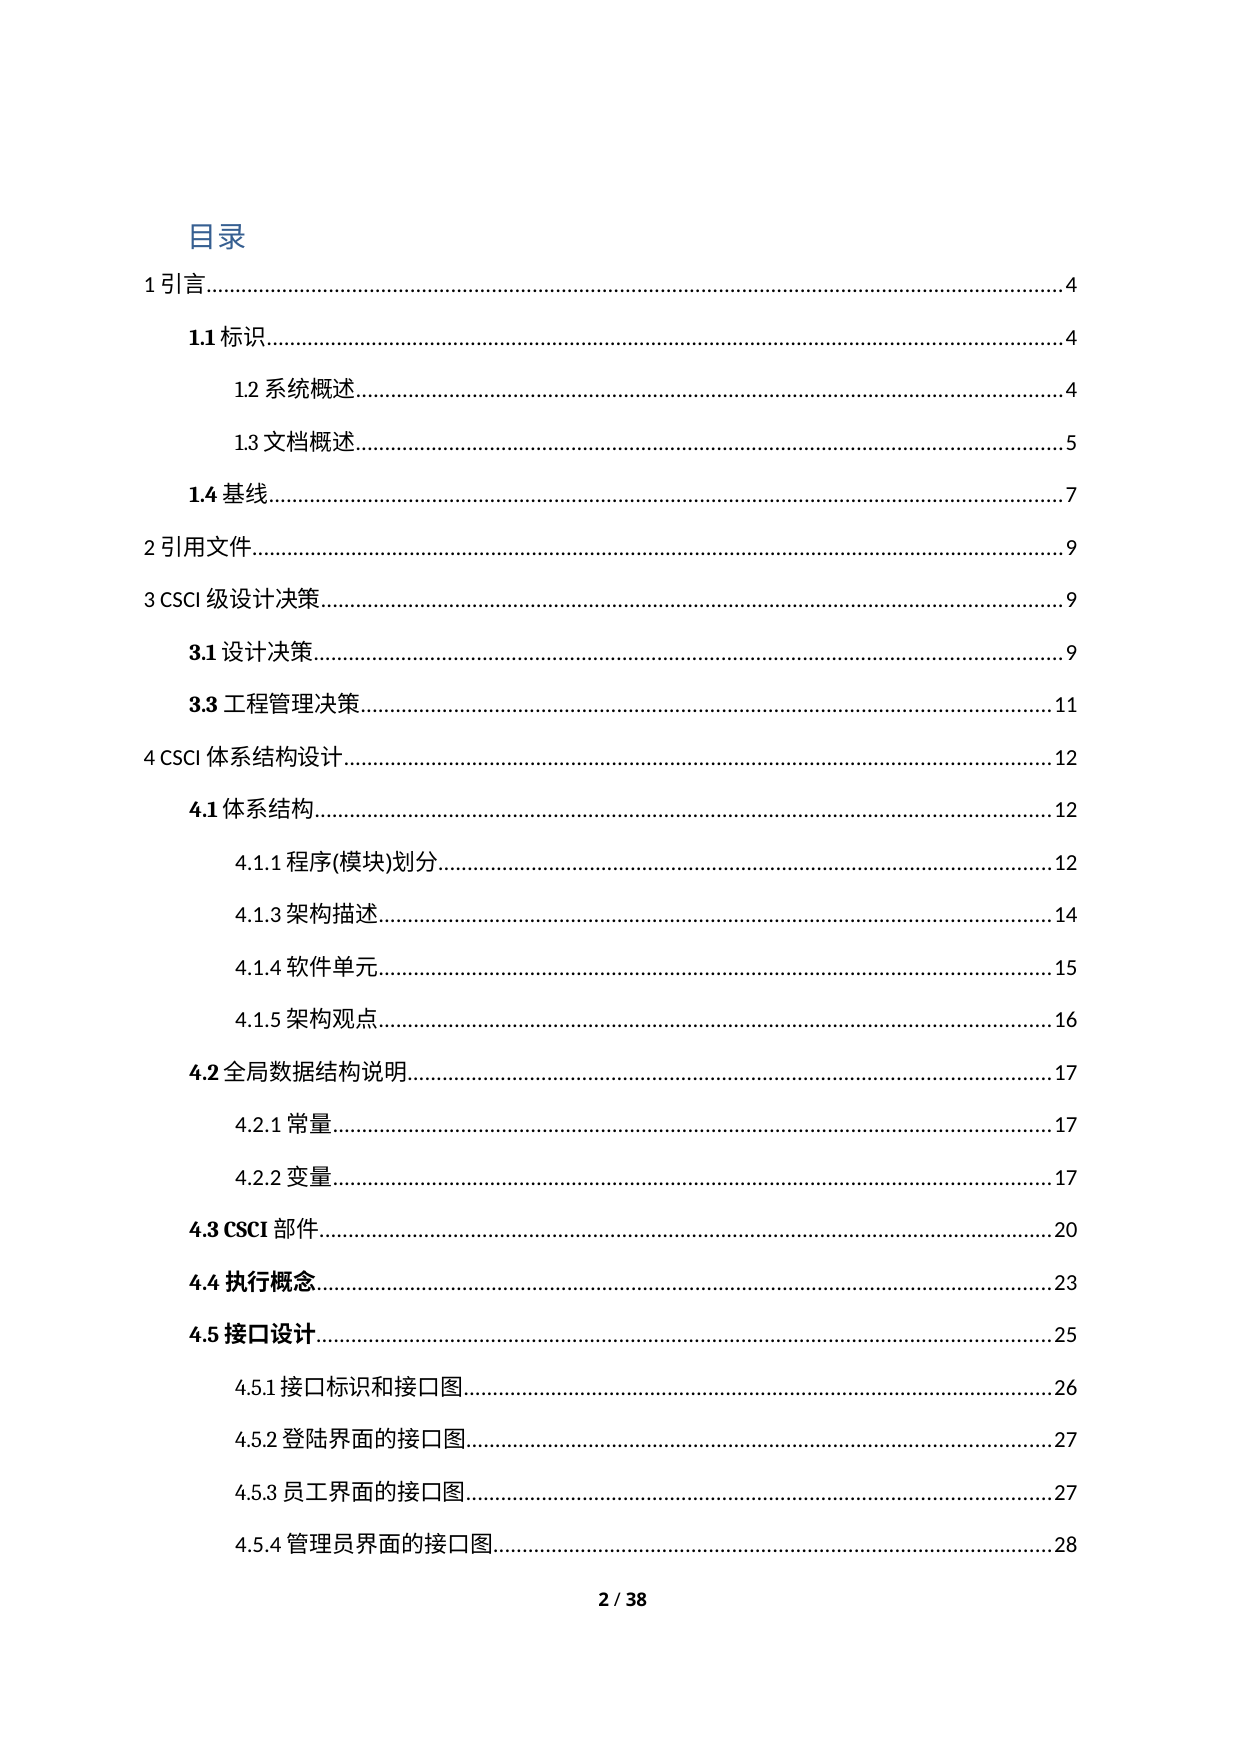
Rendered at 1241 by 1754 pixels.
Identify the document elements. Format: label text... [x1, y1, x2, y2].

text 4.2.1 常量 17 [235, 1106, 1078, 1139]
text 1.2 系统概述 4 [235, 371, 1078, 404]
text 1.4 基线 7 [189, 476, 1078, 509]
text 3.3 工程管理决策 11 [189, 686, 1078, 719]
text 2 引用文件 9 [143, 528, 1078, 562]
text 4.5 接口设计 25 [189, 1316, 1078, 1349]
text 4.1.3 架构描述 14 [235, 896, 1078, 929]
text 4.5.4 管理员界面的接口图 28 [235, 1526, 1078, 1559]
text 4.4 执行概念 23 [189, 1263, 1078, 1297]
text 4.3 CSCI 部件 20 [189, 1211, 1078, 1244]
text 4.2 全局数据结构说明 17 [189, 1053, 1078, 1087]
text 4.1.1 程序(模块)划分 12 [235, 843, 1078, 877]
text 4.5.1 接口标识和接口图 26 [235, 1368, 1078, 1402]
text 目录 [188, 213, 1078, 256]
text 3 CSCI 级设计决策 9 [143, 581, 1078, 614]
text 4.5.2 登陆界面的接口图 27 [235, 1421, 1078, 1454]
text 1.3 文档概述 5 [235, 423, 1078, 457]
text 4.2.2 变量 17 [235, 1158, 1078, 1192]
text 3.1 设计决策 9 [189, 633, 1078, 667]
text 4.1 体系结构 12 [189, 791, 1078, 824]
text 1.1 标识 4 [189, 318, 1078, 352]
text 1 引言 4 [143, 266, 1078, 299]
text 4.1.5 架构观点 16 [235, 1001, 1078, 1034]
text 4.1.4 软件单元 15 [235, 948, 1078, 982]
text 4 CSCI 体系结构设计 12 [143, 738, 1078, 772]
text 4.5.3 员工界面的接口图 27 [235, 1473, 1078, 1507]
